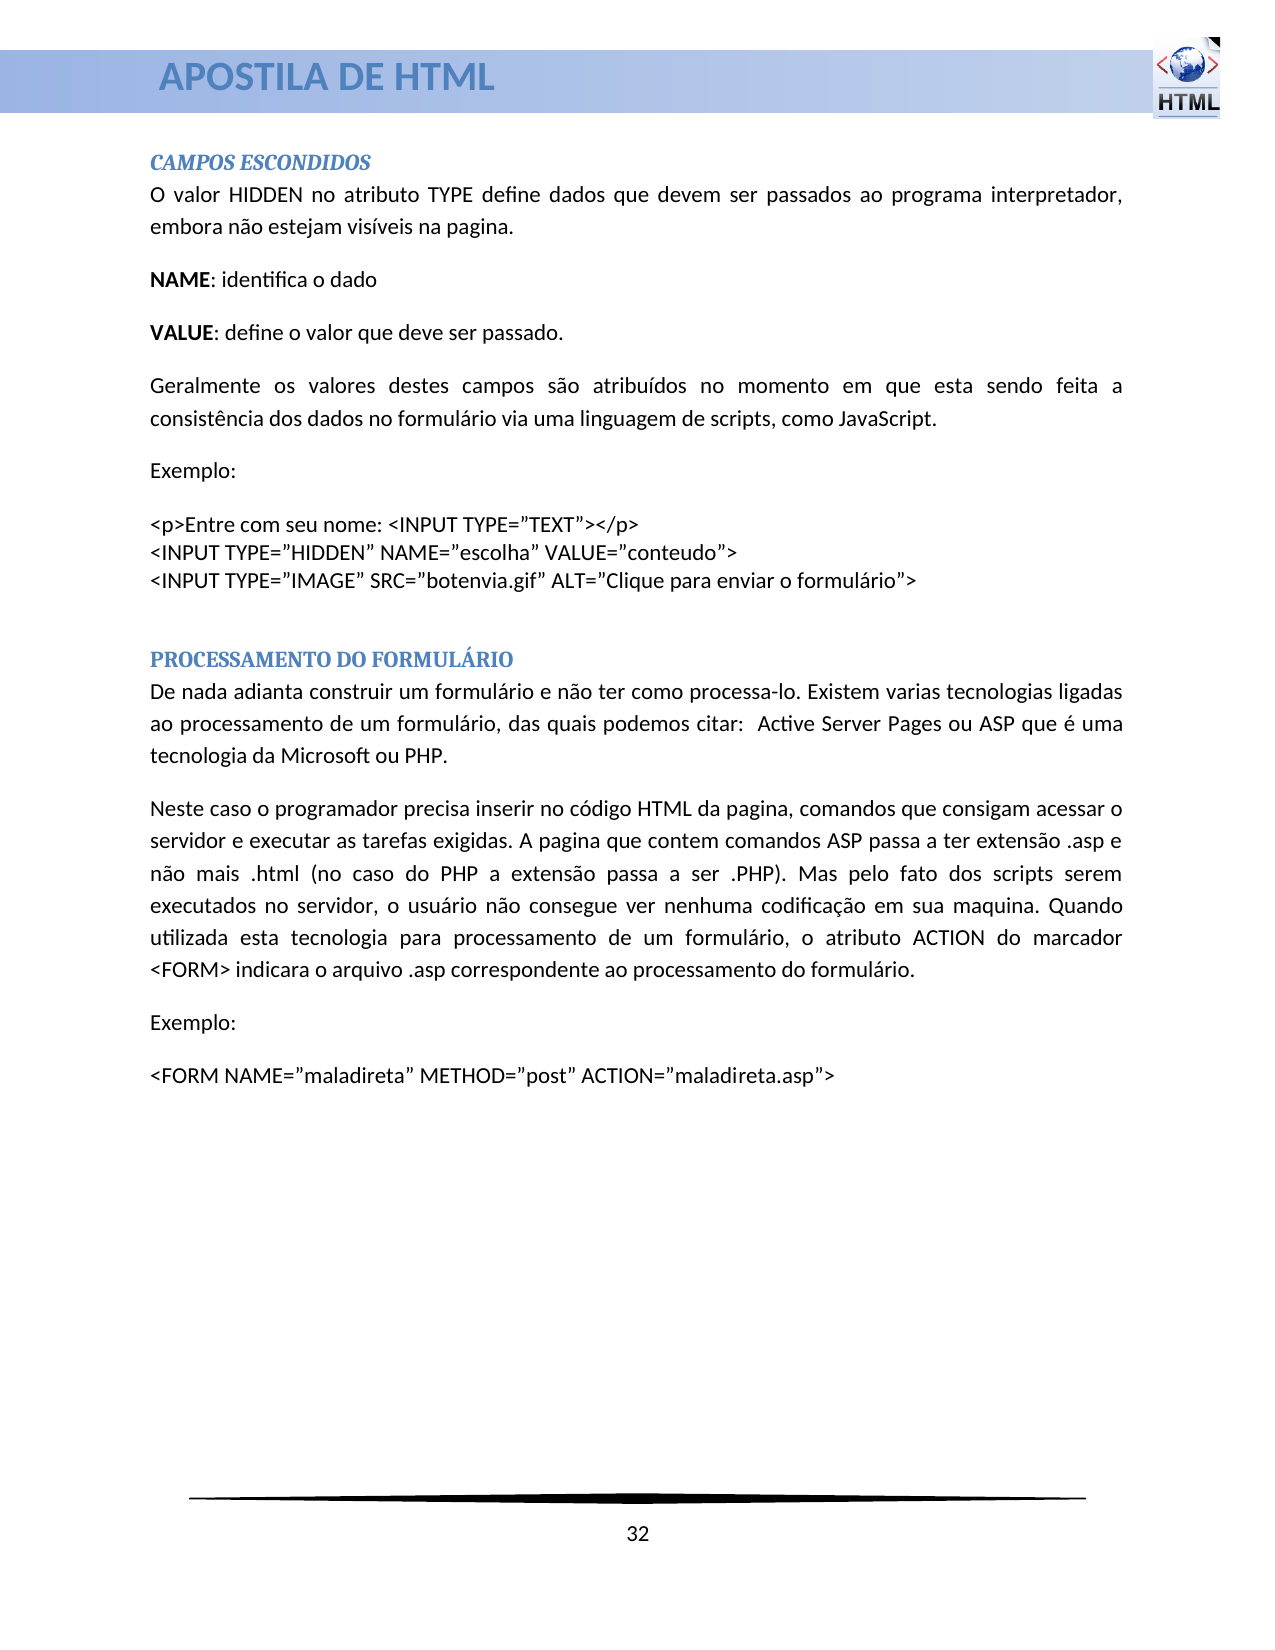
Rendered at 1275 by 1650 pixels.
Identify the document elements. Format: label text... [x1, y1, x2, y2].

text <p>Entre com seu nome: <INPUT TYPE=”TEXT”></p> [150, 510, 1125, 538]
text Geralmente os valores destes campos são atribuídos no momento em que esta sendo feita a consistência dos dados no formulário via uma linguagem de scripts, como JavaScript. [150, 371, 1125, 432]
text Neste caso o programador precisa inserir no código HTML da pagina, comandos que consigam acessar o servidor e executar as tarefas exigidas. A pagina que contem comandos ASP passa a ter extensão .asp e não mais .html (no caso do PHP a extensão passa a ser .PHP). Mas pelo fato dos scripts serem executados no servidor, o usuário não consegue ver nenhuma codificação em sua maquina. Quando utilizada esta tecnologia para processamento de um formulário, o atributo ACTION do marcador <FORM> indicara o arquivo .asp correspondente ao processamento do formulário. [150, 794, 1125, 983]
text <INPUT TYPE=”HIDDEN” NAME=”escolha” VALUE=”conteudo”> [150, 538, 1125, 566]
subtitle CAMPOS ESCONDIDOS [150, 150, 1125, 176]
text NAME: identifica o dado [150, 265, 1125, 293]
picture [1153, 37, 1221, 119]
text Exemplo: [150, 1008, 1125, 1036]
subtitle PROCESSAMENTO DO FORMULÁRIO [150, 647, 1125, 673]
text O valor HIDDEN no atributo TYPE define dados que devem ser passados ao programa interpretador, embora não estejam visíveis na pagina. [150, 180, 1125, 240]
text <INPUT TYPE=”IMAGE” SRC=”botenvia.gif” ALT=”Clique para enviar o formulário”> [150, 566, 1125, 594]
text VALUE: define o valor que deve ser passado. [150, 318, 1125, 346]
text <FORM NAME=”maladireta” METHOD=”post” ACTION=”maladireta.asp”> [150, 1061, 1125, 1089]
text Exemplo: [150, 457, 1125, 485]
text De nada adianta construir um formulário e não ter como processa-lo. Existem varias tecnologias ligadas ao processamento de um formulário, das quais podemos citar: Active Server Pages ou ASP que é uma tecnologia da Microsoft ou PHP. [150, 677, 1125, 769]
